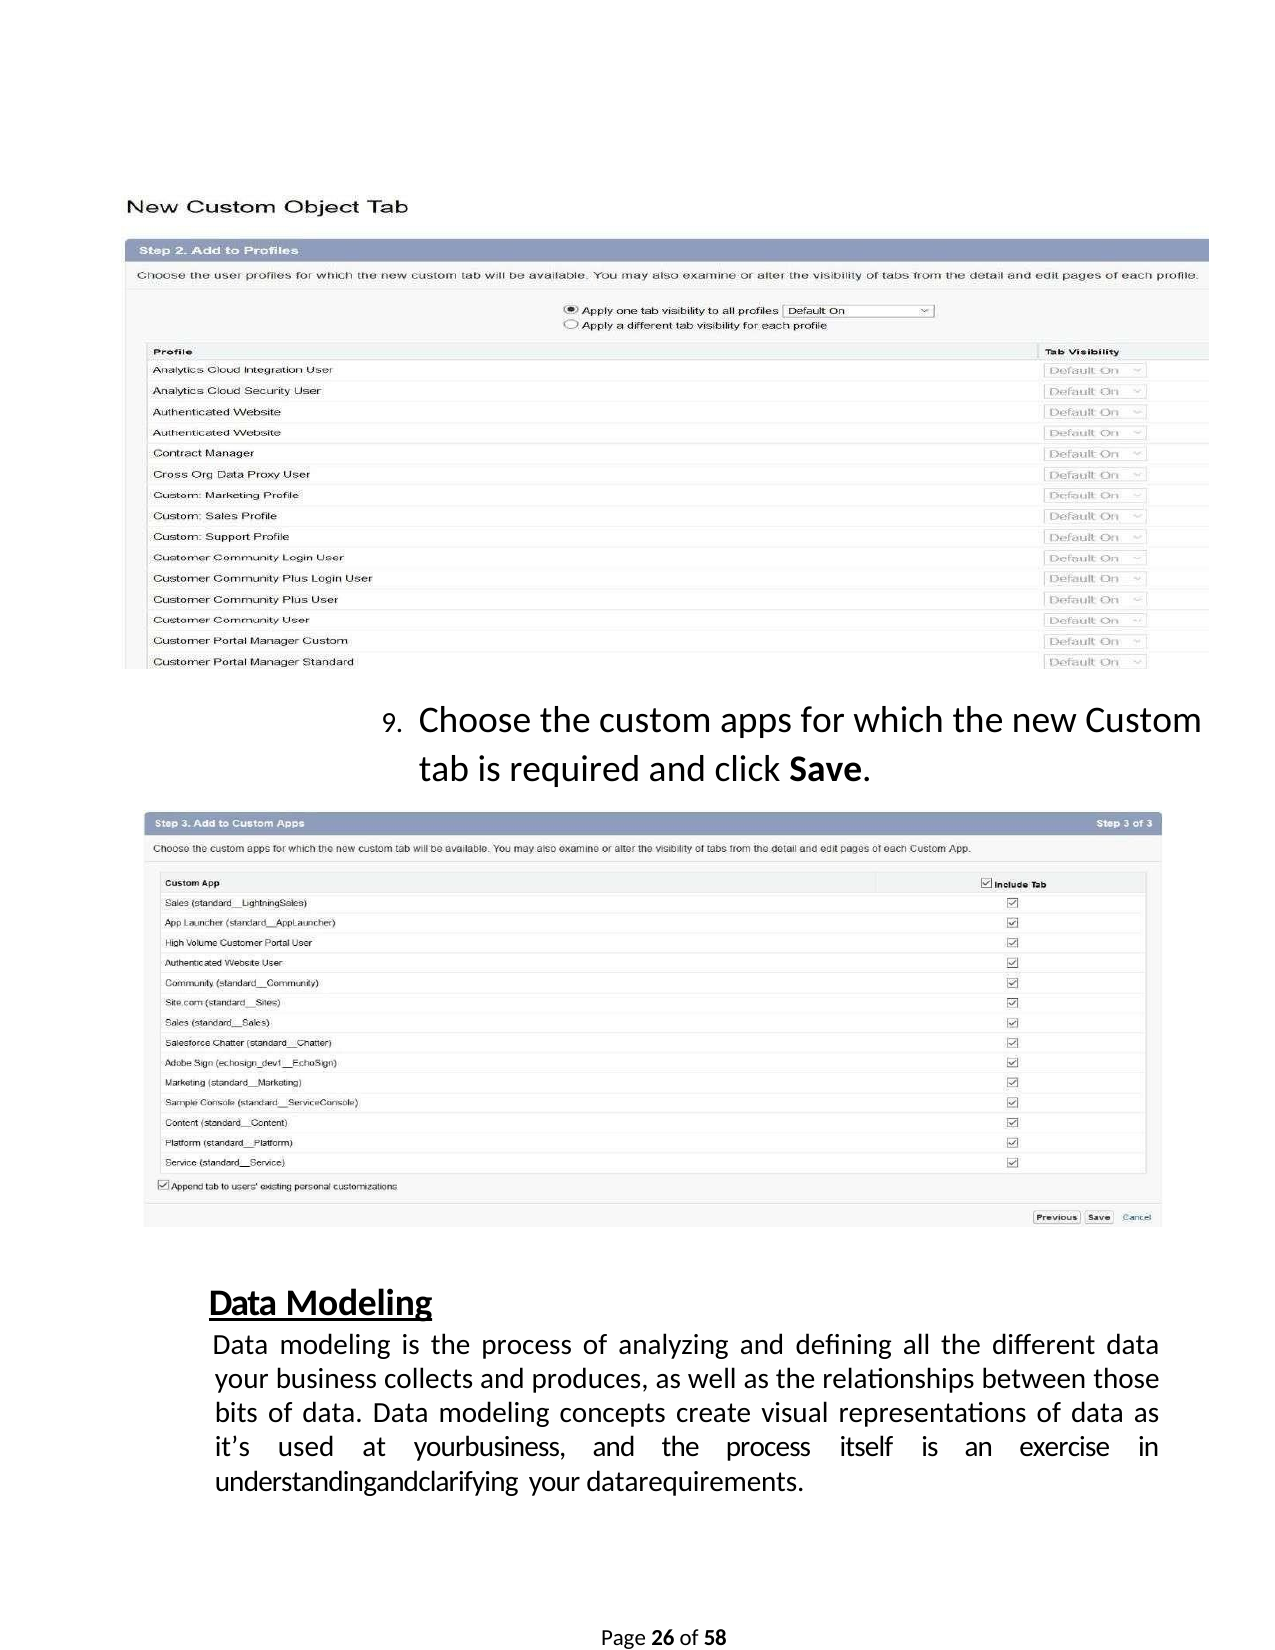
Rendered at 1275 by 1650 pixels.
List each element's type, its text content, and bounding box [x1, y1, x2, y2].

text Data modeling is the process of analyzing and defining all the different data your business collects and produces, as well as the relationships between those bits of data. Data modeling concepts create visual representations of data as it’s used at yourbusiness, and the process itself is an exercise in understandingandclarifying your datarequirements. [212, 1327, 1159, 1498]
picture [121, 195, 1209, 669]
picture [142, 810, 1163, 1227]
subtitle Data Modeling [208, 1279, 1229, 1325]
list Choose the custom apps for which the new Custom tab is required and click Save. [381, 696, 1206, 790]
